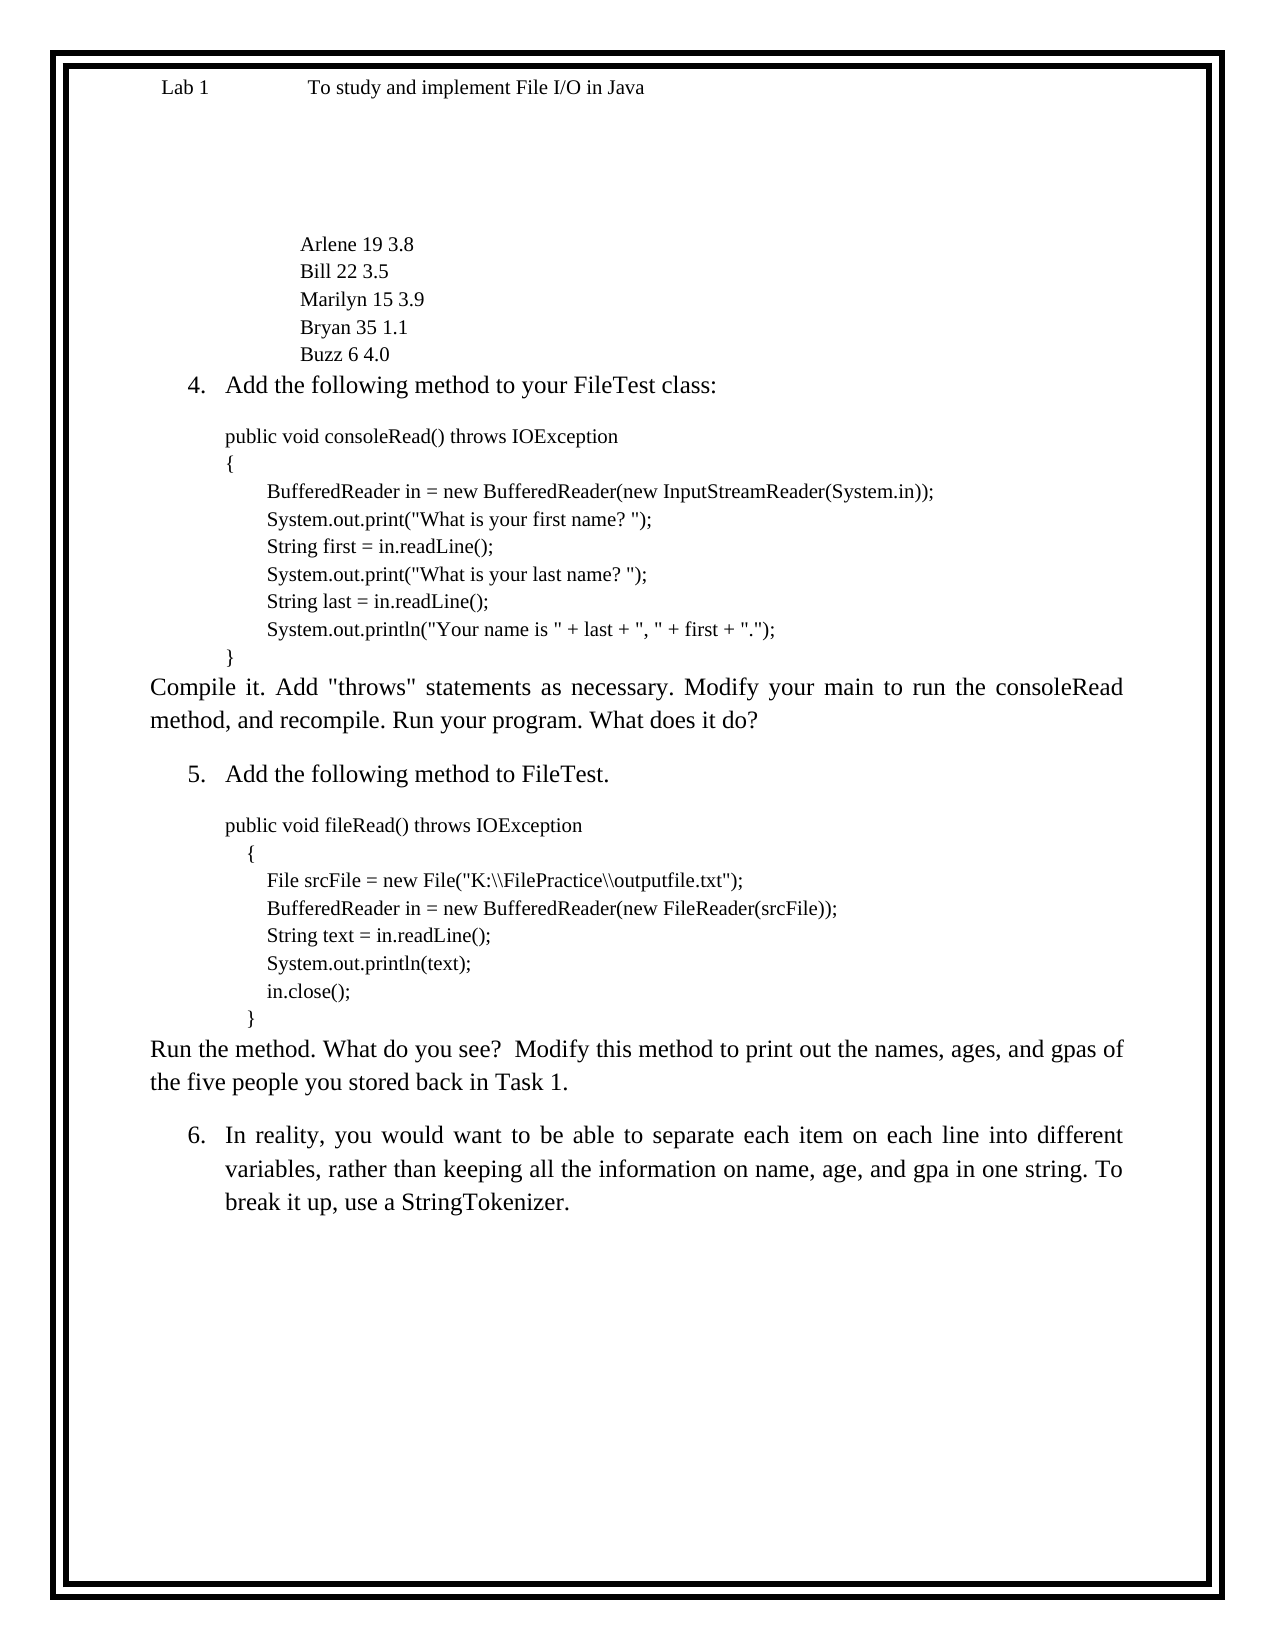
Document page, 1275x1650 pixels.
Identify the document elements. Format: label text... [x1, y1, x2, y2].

text System.out.print("What is your first name? "); [225, 507, 1125, 531]
text Run the method. What do you see? Modify this method to print out the names, ages, and gpas of the five people you stored back in Task 1. [150, 1034, 1125, 1096]
text Marilyn 15 3.9 [300, 287, 1125, 311]
list Add the following method to your FileTest class: [187, 370, 1125, 399]
text BufferedReader in = new BufferedReader(new InputStreamReader(System.in)); [225, 479, 1125, 503]
text String text = in.readLine(); [225, 923, 1125, 947]
text { [225, 841, 1125, 864]
list Add the following method to FileTest. [187, 759, 1125, 788]
list In reality, you would want to be able to separate each item on each line into different variables, rather than keeping all the information on name, age, and gpa in one string. To break it up, use a StringTokenizer. [187, 1121, 1125, 1215]
text public void fileRead() throws IOException [225, 813, 1125, 837]
text Bryan 35 1.1 [300, 315, 1125, 339]
text } [225, 1006, 1125, 1030]
text } [225, 644, 1125, 669]
text String first = in.readLine(); [225, 534, 1125, 558]
text Arlene 19 3.8 [300, 232, 1125, 256]
text System.out.print("What is your last name? "); [225, 562, 1125, 586]
text System.out.println("Your name is " + last + ", " + first + "."); [225, 617, 1125, 641]
text Bill 22 3.5 [300, 259, 1125, 283]
text System.out.println(text); [225, 951, 1125, 975]
text Compile it. Add "throws" statements as necessary. Modify your main to run the consoleRead method, and recompile. Run your program. What does it do? [150, 672, 1125, 734]
text File srcFile = new File("K:\\FilePractice\\outputfile.txt"); [225, 868, 1125, 892]
text { [225, 451, 1125, 475]
text BufferedReader in = new BufferedReader(new FileReader(srcFile)); [225, 896, 1125, 920]
text in.close(); [225, 978, 1125, 1003]
text String last = in.readLine(); [225, 589, 1125, 613]
text Buzz 6 4.0 [300, 342, 1125, 366]
text public void consoleRead() throws IOException [225, 424, 1125, 448]
